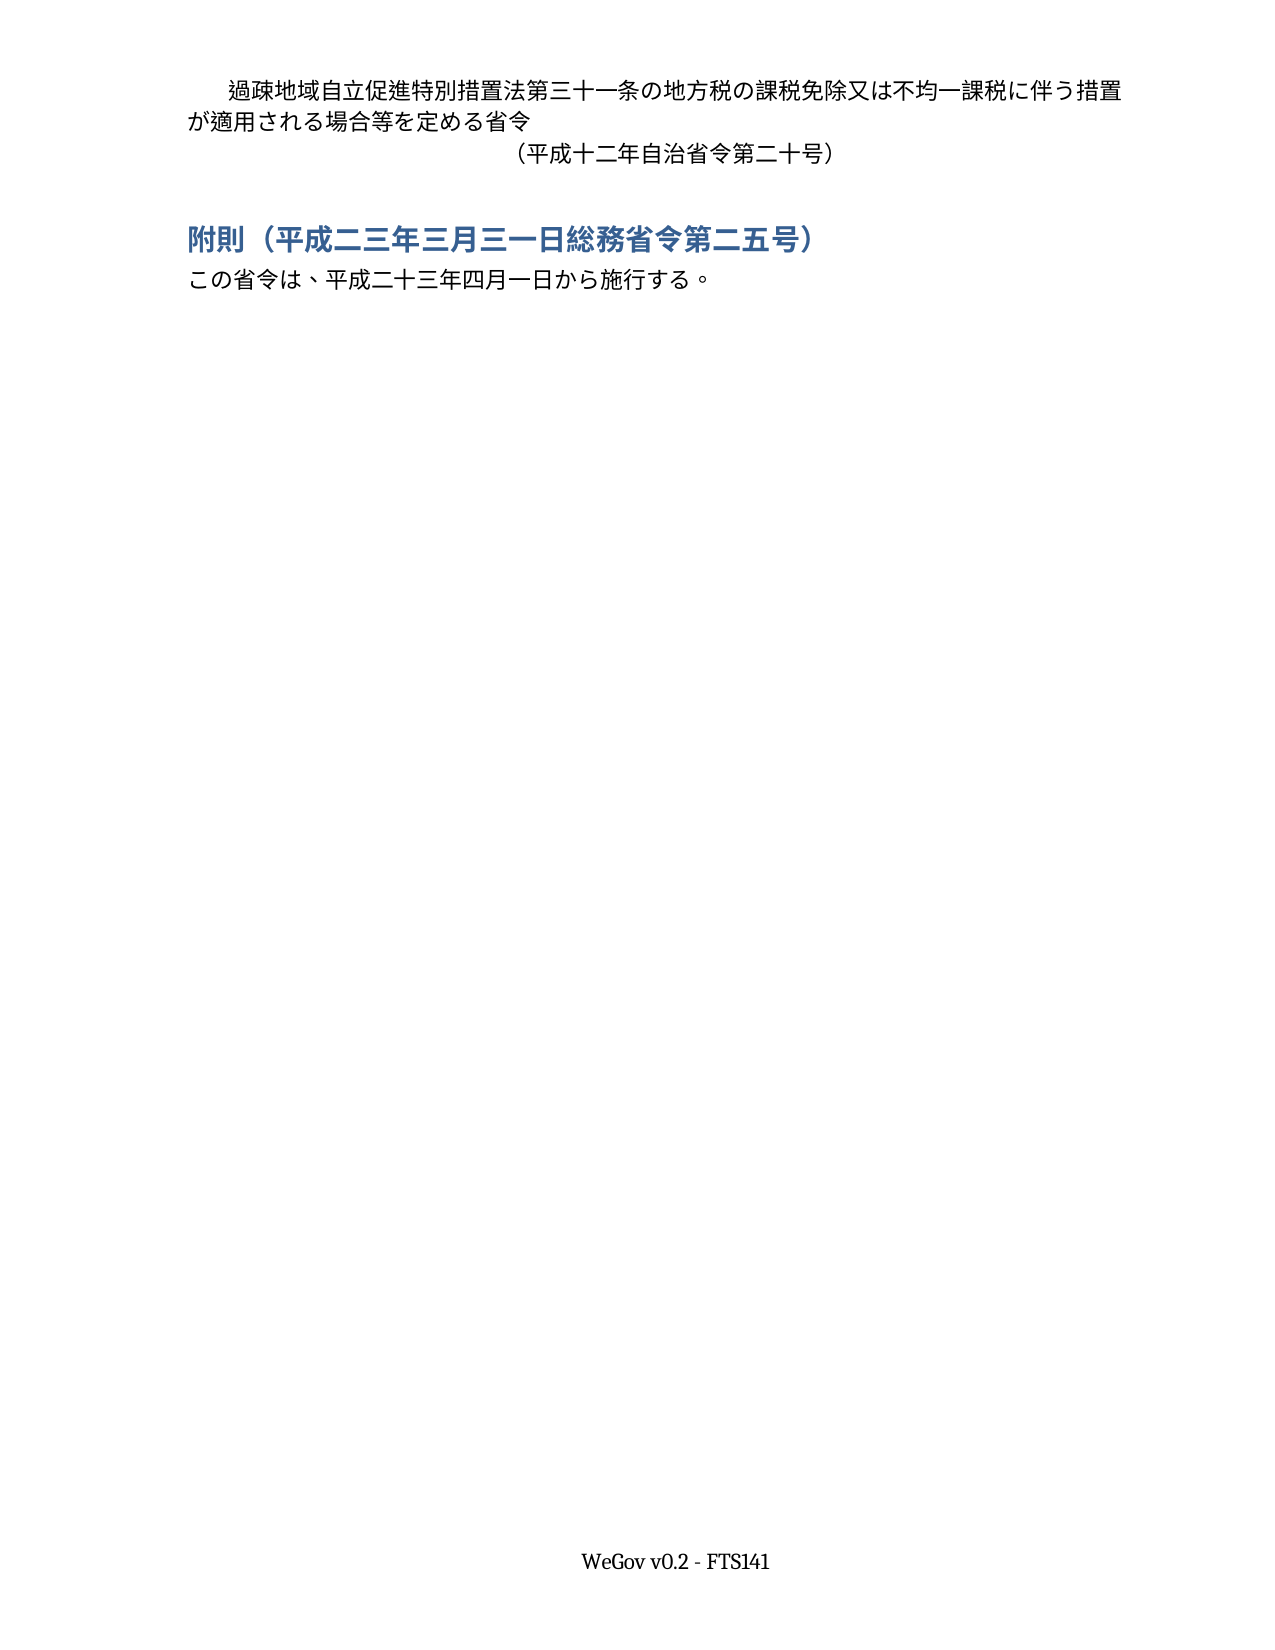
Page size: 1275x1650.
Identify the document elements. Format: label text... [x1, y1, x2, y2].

subtitle 附則（平成二三年三月三一日総務省令第二五号） [187, 219, 1087, 258]
text この省令は、平成二十三年四月一日から施行する。 [187, 264, 1087, 296]
